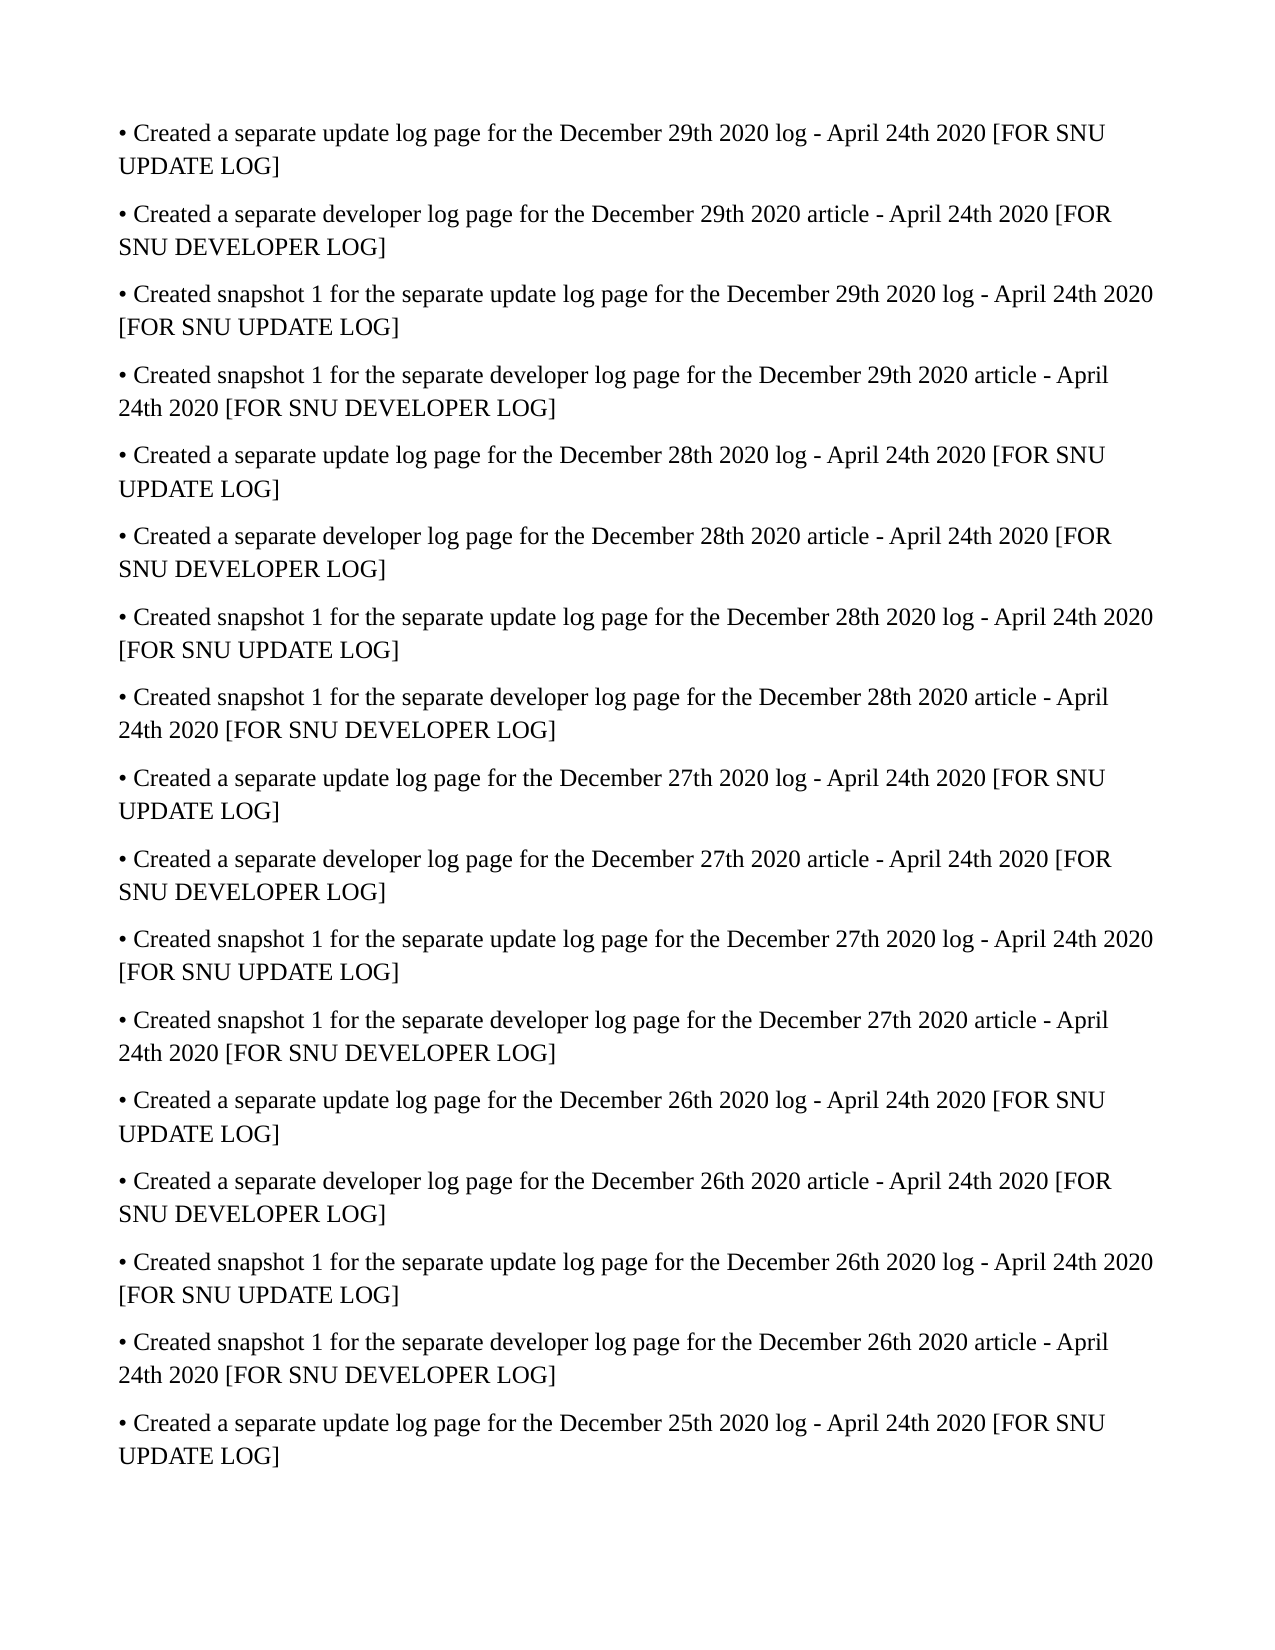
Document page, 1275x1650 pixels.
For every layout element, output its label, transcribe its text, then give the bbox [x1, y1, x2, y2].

text • Created a separate developer log page for the December 27th 2020 article - April 24th 2020 [FOR SNU DEVELOPER LOG] [118, 844, 1157, 906]
text • Created a separate developer log page for the December 29th 2020 article - April 24th 2020 [FOR SNU DEVELOPER LOG] [118, 199, 1157, 261]
text • Created a separate update log page for the December 29th 2020 log - April 24th 2020 [FOR SNU UPDATE LOG] [118, 118, 1157, 180]
text • Created snapshot 1 for the separate developer log page for the December 29th 2020 article - April 24th 2020 [FOR SNU DEVELOPER LOG] [118, 360, 1157, 422]
text • Created a separate update log page for the December 27th 2020 log - April 24th 2020 [FOR SNU UPDATE LOG] [118, 763, 1157, 825]
text • Created snapshot 1 for the separate update log page for the December 29th 2020 log - April 24th 2020 [FOR SNU UPDATE LOG] [118, 279, 1157, 341]
text • Created snapshot 1 for the separate developer log page for the December 26th 2020 article - April 24th 2020 [FOR SNU DEVELOPER LOG] [118, 1327, 1157, 1389]
text • Created a separate developer log page for the December 28th 2020 article - April 24th 2020 [FOR SNU DEVELOPER LOG] [118, 521, 1157, 583]
text • Created snapshot 1 for the separate developer log page for the December 27th 2020 article - April 24th 2020 [FOR SNU DEVELOPER LOG] [118, 1005, 1157, 1067]
text • Created a separate developer log page for the December 26th 2020 article - April 24th 2020 [FOR SNU DEVELOPER LOG] [118, 1166, 1157, 1228]
text • Created snapshot 1 for the separate developer log page for the December 28th 2020 article - April 24th 2020 [FOR SNU DEVELOPER LOG] [118, 682, 1157, 744]
text • Created snapshot 1 for the separate update log page for the December 27th 2020 log - April 24th 2020 [FOR SNU UPDATE LOG] [118, 924, 1157, 986]
text • Created a separate update log page for the December 26th 2020 log - April 24th 2020 [FOR SNU UPDATE LOG] [118, 1086, 1157, 1147]
text • Created snapshot 1 for the separate update log page for the December 26th 2020 log - April 24th 2020 [FOR SNU UPDATE LOG] [118, 1247, 1157, 1309]
text • Created a separate update log page for the December 25th 2020 log - April 24th 2020 [FOR SNU UPDATE LOG] [118, 1408, 1157, 1470]
text • Created a separate update log page for the December 28th 2020 log - April 24th 2020 [FOR SNU UPDATE LOG] [118, 441, 1157, 502]
text • Created snapshot 1 for the separate update log page for the December 28th 2020 log - April 24th 2020 [FOR SNU UPDATE LOG] [118, 602, 1157, 664]
